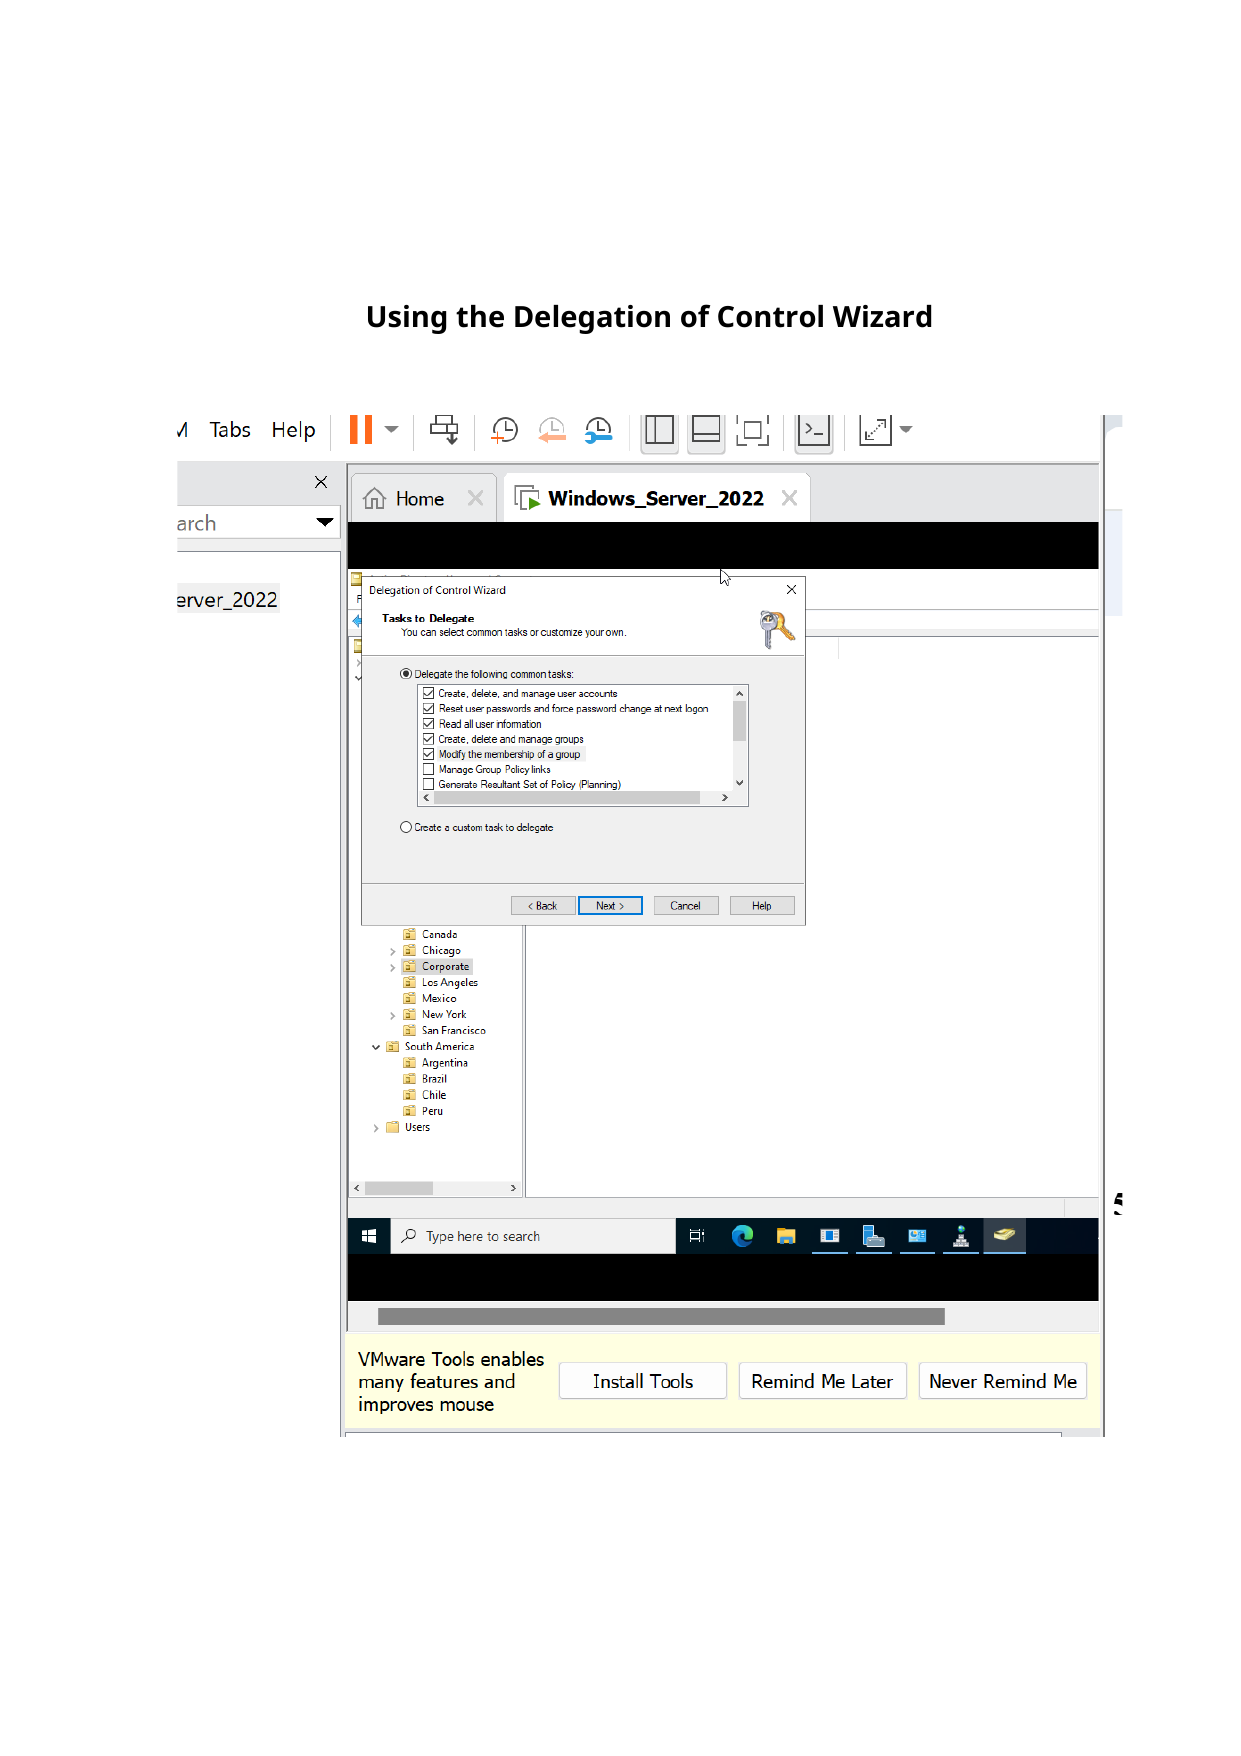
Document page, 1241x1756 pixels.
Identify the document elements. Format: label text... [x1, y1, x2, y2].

text Using the Delegation of Control Wizard [177, 297, 1122, 336]
picture [177, 415, 1123, 1437]
